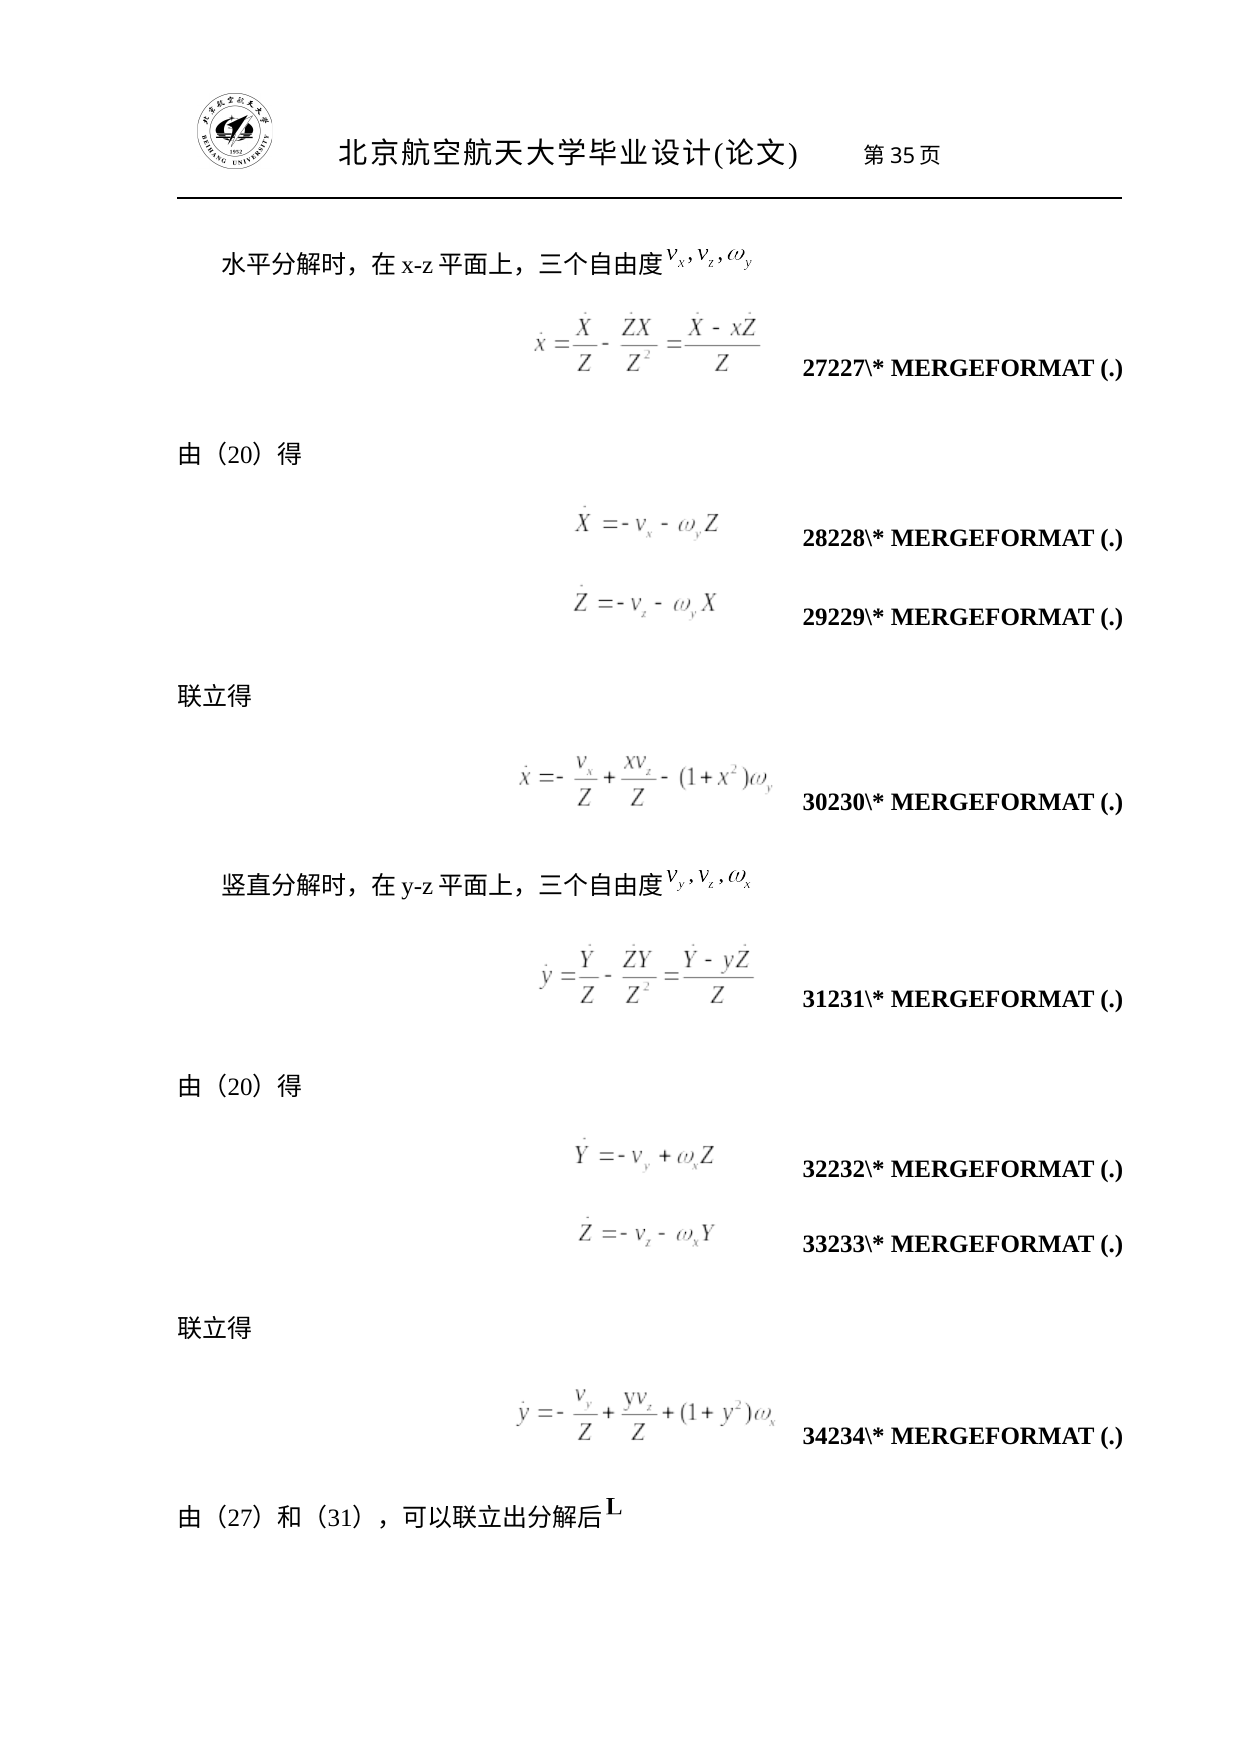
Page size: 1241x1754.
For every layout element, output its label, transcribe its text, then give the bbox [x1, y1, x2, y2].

text 由（20）得 [177, 420, 1122, 485]
text 联立得 [177, 1294, 1122, 1359]
text 竖直分解时，在y-z平面上，三个自由度 [177, 857, 1122, 922]
text 由（27）和（31），可以联立出分解后 [177, 1489, 1122, 1554]
text 由（20）得 [177, 1052, 1122, 1117]
text 水平分解时，在x-z平面上，三个自由度 [177, 225, 1122, 290]
picture [197, 93, 273, 169]
text 联立得 [177, 662, 1122, 727]
